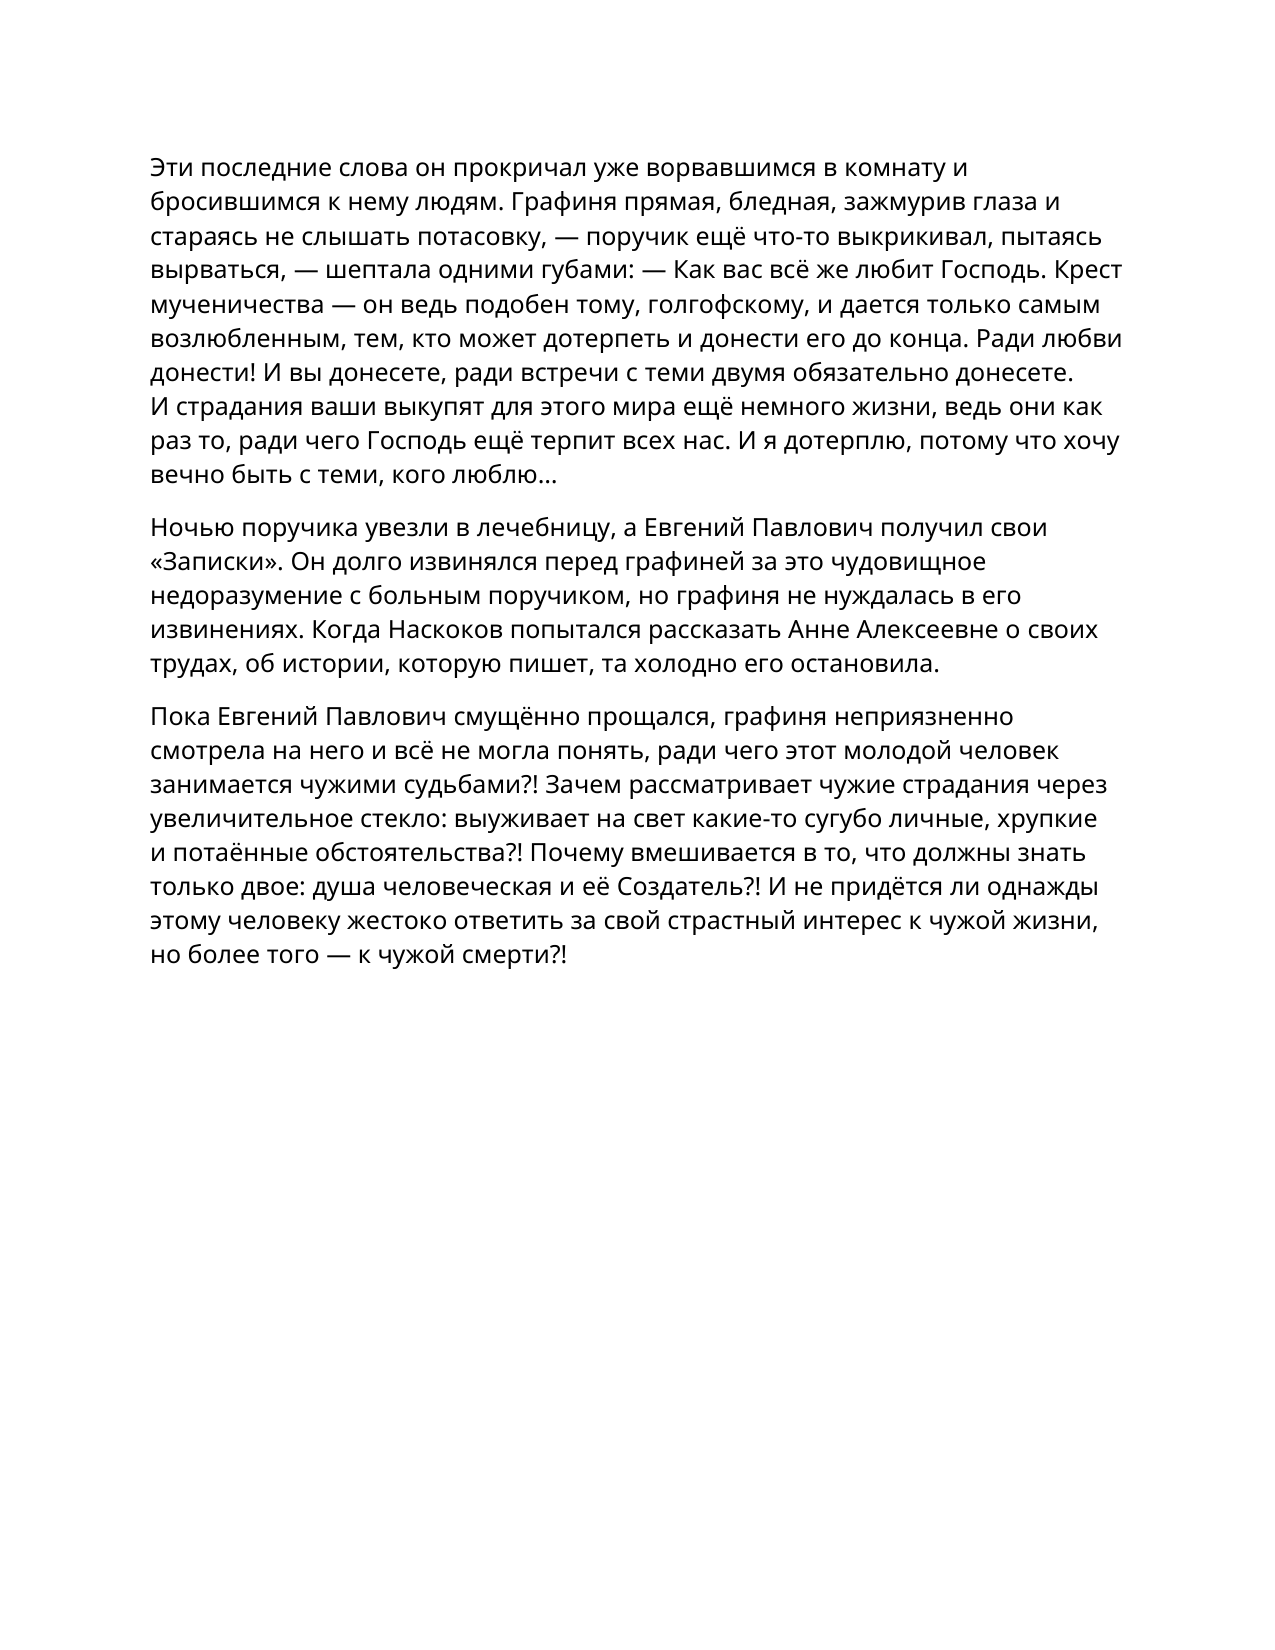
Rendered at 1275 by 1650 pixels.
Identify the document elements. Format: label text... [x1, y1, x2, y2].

text Пока Евгений Павлович смущённо прощался, графиня неприязненно смотрела на него и всё не могла понять, ради чего этот молодой человек занимается чужими судьбами?! Зачем рассматривает чужие страдания через увеличительное стекло: выуживает на свет какие-то сугубо личные, хрупкие и потаённые обстоятельства?! Почему вмешивается в то, что должны знать только двое: душа человеческая и её Создатель?! И не придётся ли однажды этому человеку жестоко ответить за свой страстный интерес к чужой жизни, но более того — к чужой смерти?! [150, 698, 1125, 971]
text Эти последние слова он прокричал уже ворвавшимся в комнату и бросившимся к нему людям. Графиня прямая, бледная, зажмурив глаза и стараясь не слышать потасовку, — поручик ещё что-то выкрикивал, пытаясь вырваться, — шептала одними губами: — Как вас всё же любит Господь. Крест мученичества — он ведь подобен тому, голгофскому, и дается только самым возлюбленным, тем, кто может дотерпеть и донести его до конца. Ради любви донести! И вы донесете, ради встречи с теми двумя обязательно донесете. И страдания ваши выкупят для этого мира ещё немного жизни, ведь они как раз то, ради чего Господь ещё терпит всех нас. И я дотерплю, потому что хочу вечно быть с теми, кого люблю… [150, 150, 1125, 491]
text Ночью поручика увезли в лечебницу, а Евгений Павлович получил свои «Записки». Он долго извинялся перед графиней за это чудовищное недоразумение с больным поручиком, но графиня не нуждалась в его извинениях. Когда Наскоков попытался рассказать Анне Алексеевне о своих трудах, об истории, которую пишет, та холодно его остановила. [150, 509, 1125, 680]
